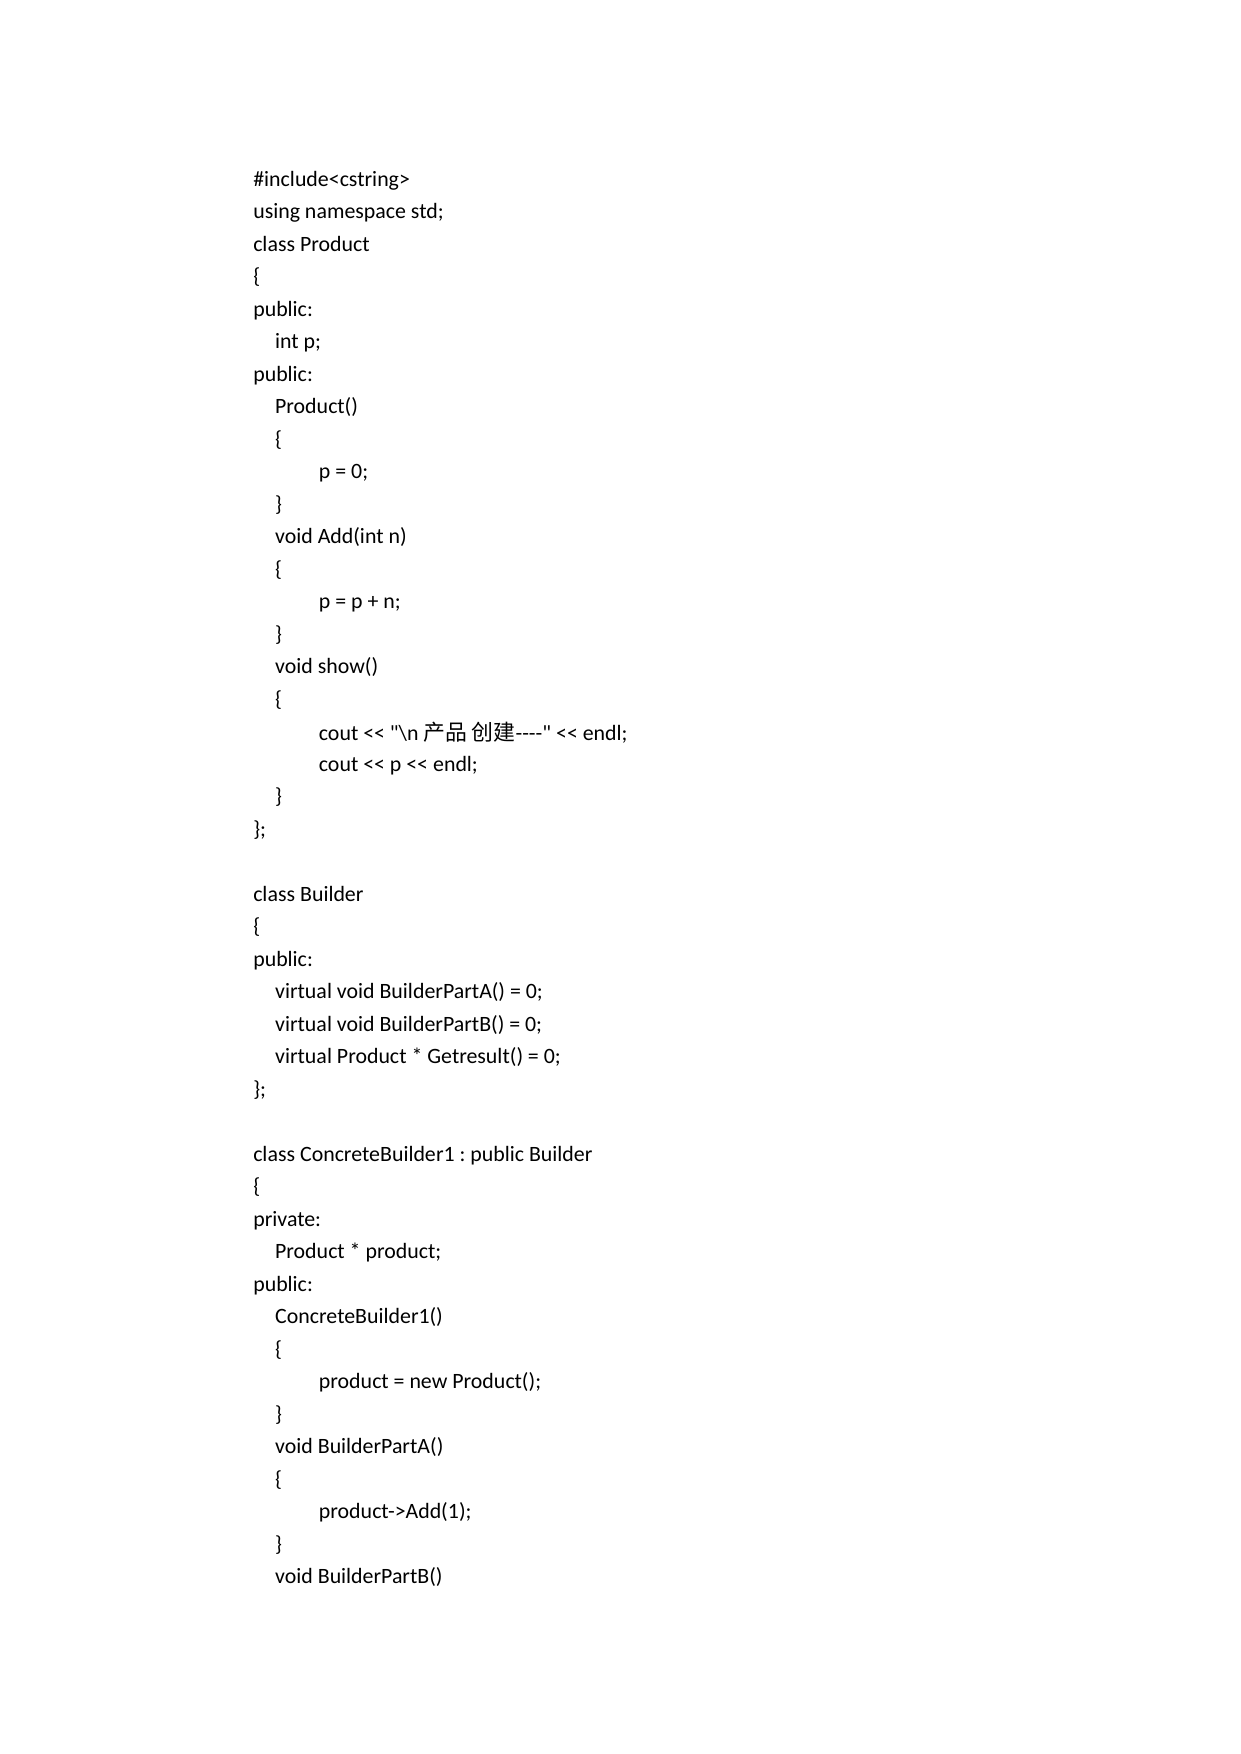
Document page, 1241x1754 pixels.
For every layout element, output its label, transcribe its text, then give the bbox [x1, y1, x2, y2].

text void show() [253, 649, 1053, 682]
text virtual void BuilderPartB() = 0; [253, 1007, 1053, 1039]
text product->Add(1); [253, 1494, 1053, 1527]
text { [253, 909, 1053, 942]
text virtual void BuilderPartA() = 0; [253, 974, 1053, 1007]
text { [253, 1462, 1053, 1494]
text }; [253, 1072, 1053, 1104]
text } [253, 1397, 1053, 1429]
text class Product [253, 227, 1053, 259]
text void BuilderPartA() [253, 1429, 1053, 1462]
text class ConcreteBuilder1 : public Builder [253, 1137, 1053, 1169]
text { [253, 552, 1053, 584]
text virtual Product * Getresult() = 0; [253, 1039, 1053, 1072]
text ConcreteBuilder1() [253, 1299, 1053, 1332]
text cout << p << endl; [253, 747, 1053, 779]
text { [253, 1169, 1053, 1202]
text cout << "\n产品 创建----" << endl; [253, 714, 1053, 747]
text }; [253, 812, 1053, 844]
text int p; [253, 324, 1053, 357]
text } [253, 779, 1053, 812]
text Product * product; [253, 1234, 1053, 1267]
text class Builder [253, 877, 1053, 909]
text public: [253, 292, 1053, 324]
text #include<cstring> [253, 162, 1053, 194]
text } [253, 617, 1053, 649]
text p = p + n; [253, 584, 1053, 617]
text public: [253, 942, 1053, 974]
text p = 0; [253, 454, 1053, 487]
text public: [253, 1267, 1053, 1299]
text { [253, 259, 1053, 292]
text product = new Product(); [253, 1364, 1053, 1397]
text Product() [253, 389, 1053, 422]
text private: [253, 1202, 1053, 1234]
text void BuilderPartB() [253, 1559, 1053, 1592]
text { [253, 1332, 1053, 1364]
text { [253, 682, 1053, 714]
text } [253, 1527, 1053, 1559]
text } [253, 487, 1053, 519]
text public: [253, 357, 1053, 389]
text void Add(int n) [253, 519, 1053, 552]
text using namespace std; [253, 194, 1053, 227]
text { [253, 422, 1053, 454]
